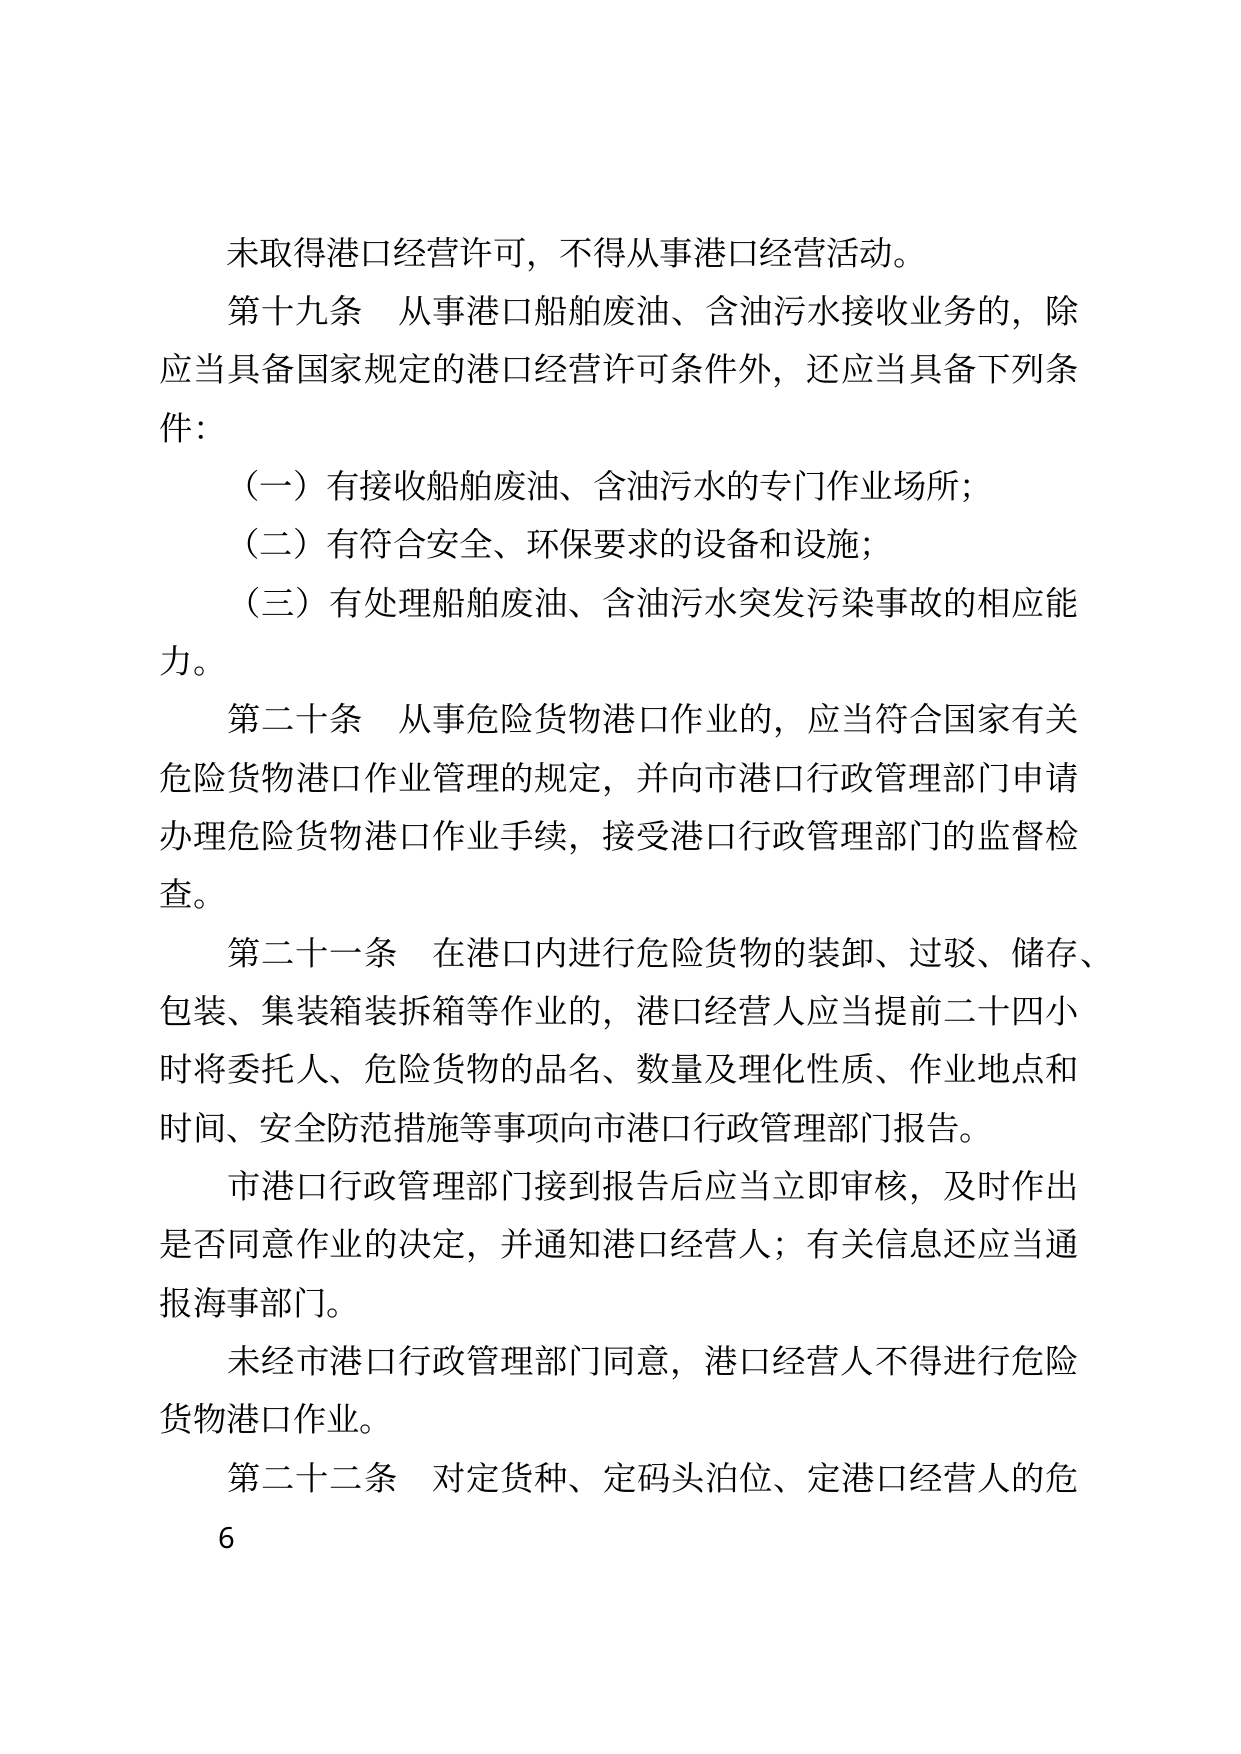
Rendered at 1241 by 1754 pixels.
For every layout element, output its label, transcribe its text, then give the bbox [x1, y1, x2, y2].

text （一）有接收船舶废油、含油污水的专门作业场所； [159, 452, 1081, 510]
text 未取得港口经营许可，不得从事港口经营活动。 [159, 218, 1081, 277]
text （二）有符合安全、环保要求的设备和设施； [159, 510, 1081, 568]
text （三）有处理船舶废油、含油污水突发污染事故的相应能力。 [159, 568, 1081, 685]
text 第二十一条 在港口内进行危险货物的装卸、过驳、储存、包装、集装箱装拆箱等作业的，港口经营人应当提前二十四小时将委托人、危险货物的品名、数量及理化性质、作业地点和时间、安全防范措施等事项向市港口行政管理部门报告。 [159, 918, 1081, 1152]
text 未经市港口行政管理部门同意，港口经营人不得进行危险货物港口作业。 [159, 1327, 1081, 1443]
text 市港口行政管理部门接到报告后应当立即审核，及时作出是否同意作业的决定，并通知港口经营人；有关信息还应当通报海事部门。 [159, 1152, 1081, 1327]
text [159, 1443, 1081, 1502]
text 第二十条 从事危险货物港口作业的，应当符合国家有关危险货物港口作业管理的规定，并向市港口行政管理部门申请办理危险货物港口作业手续，接受港口行政管理部门的监督检查。 [159, 685, 1081, 918]
text 第十九条 从事港口船舶废油、含油污水接收业务的，除应当具备国家规定的港口经营许可条件外，还应当具备下列条件： [159, 277, 1081, 452]
